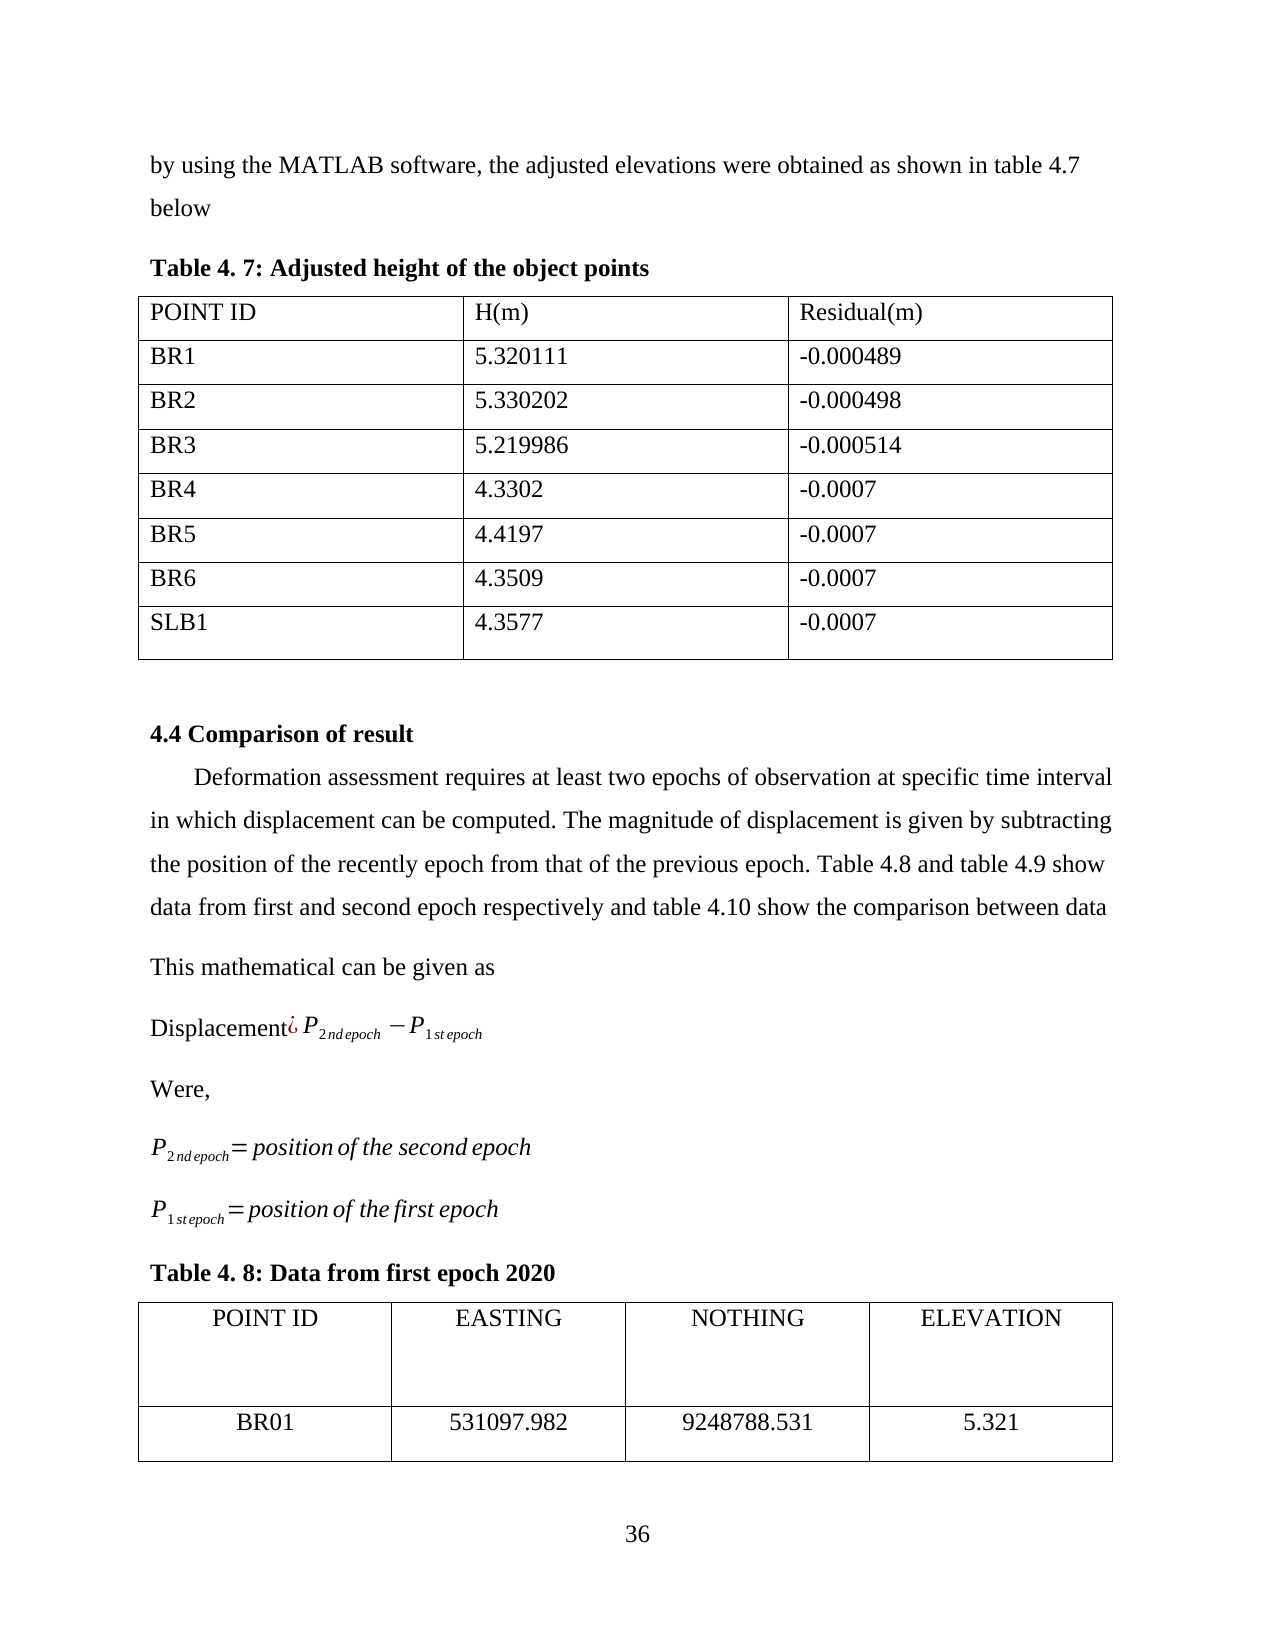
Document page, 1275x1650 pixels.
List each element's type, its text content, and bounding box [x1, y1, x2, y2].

table_cell -0.0007 [789, 474, 1112, 518]
text This mathematical can be given as [150, 952, 1125, 980]
table_cell 4.3509 [464, 563, 788, 606]
table_cell -0.0007 [789, 563, 1112, 606]
table_header NOTHING [626, 1303, 869, 1406]
table_cell -0.000498 [789, 385, 1112, 429]
subtitle 4.4 Comparison of result [150, 719, 1125, 748]
text Displacement [150, 1011, 1125, 1043]
text Were, [150, 1074, 1125, 1103]
table_cell BR2 [139, 385, 463, 429]
table_cell 5.330202 [464, 385, 788, 429]
table_header POINT ID [139, 1303, 391, 1406]
table_cell BR3 [139, 430, 463, 473]
table_cell -0.000489 [789, 341, 1112, 384]
table_cell 5.320111 [464, 341, 788, 384]
table_cell BR1 [139, 341, 463, 384]
table_header ELEVATION [870, 1303, 1112, 1406]
table_cell -0.0007 [789, 607, 1112, 658]
table_header Residual(m) [789, 297, 1112, 340]
table_cell BR4 [139, 474, 463, 518]
table_cell BR5 [139, 519, 463, 562]
text Deformation assessment requires at least two epochs of observation at specific time interval in which displacement can be computed. The magnitude of displacement is given by subtracting the position of the recently epoch from that of the previous epoch. Table 4.8 and table 4.9 show data from first and second epoch respectively and table 4.10 show the comparison between data [150, 762, 1125, 921]
table_cell 531097.982 [392, 1407, 625, 1461]
table_cell BR01 [139, 1407, 391, 1461]
table_cell -0.0007 [789, 519, 1112, 562]
text by using the MATLAB software, the adjusted elevations were obtained as shown in table 4.7 below [150, 150, 1125, 222]
table_header EASTING [392, 1303, 625, 1406]
table_cell 5.321 [870, 1407, 1112, 1461]
table_cell 4.3577 [464, 607, 788, 658]
table_cell 4.4197 [464, 519, 788, 562]
table_header POINT ID [139, 297, 463, 340]
table_cell 5.219986 [464, 430, 788, 473]
table_cell -0.000514 [789, 430, 1112, 473]
table_cell 4.3302 [464, 474, 788, 518]
table_cell 9248788.531 [626, 1407, 869, 1461]
table_header H(m) [464, 297, 788, 340]
table_cell SLB1 [139, 607, 463, 658]
table_cell BR6 [139, 563, 463, 606]
